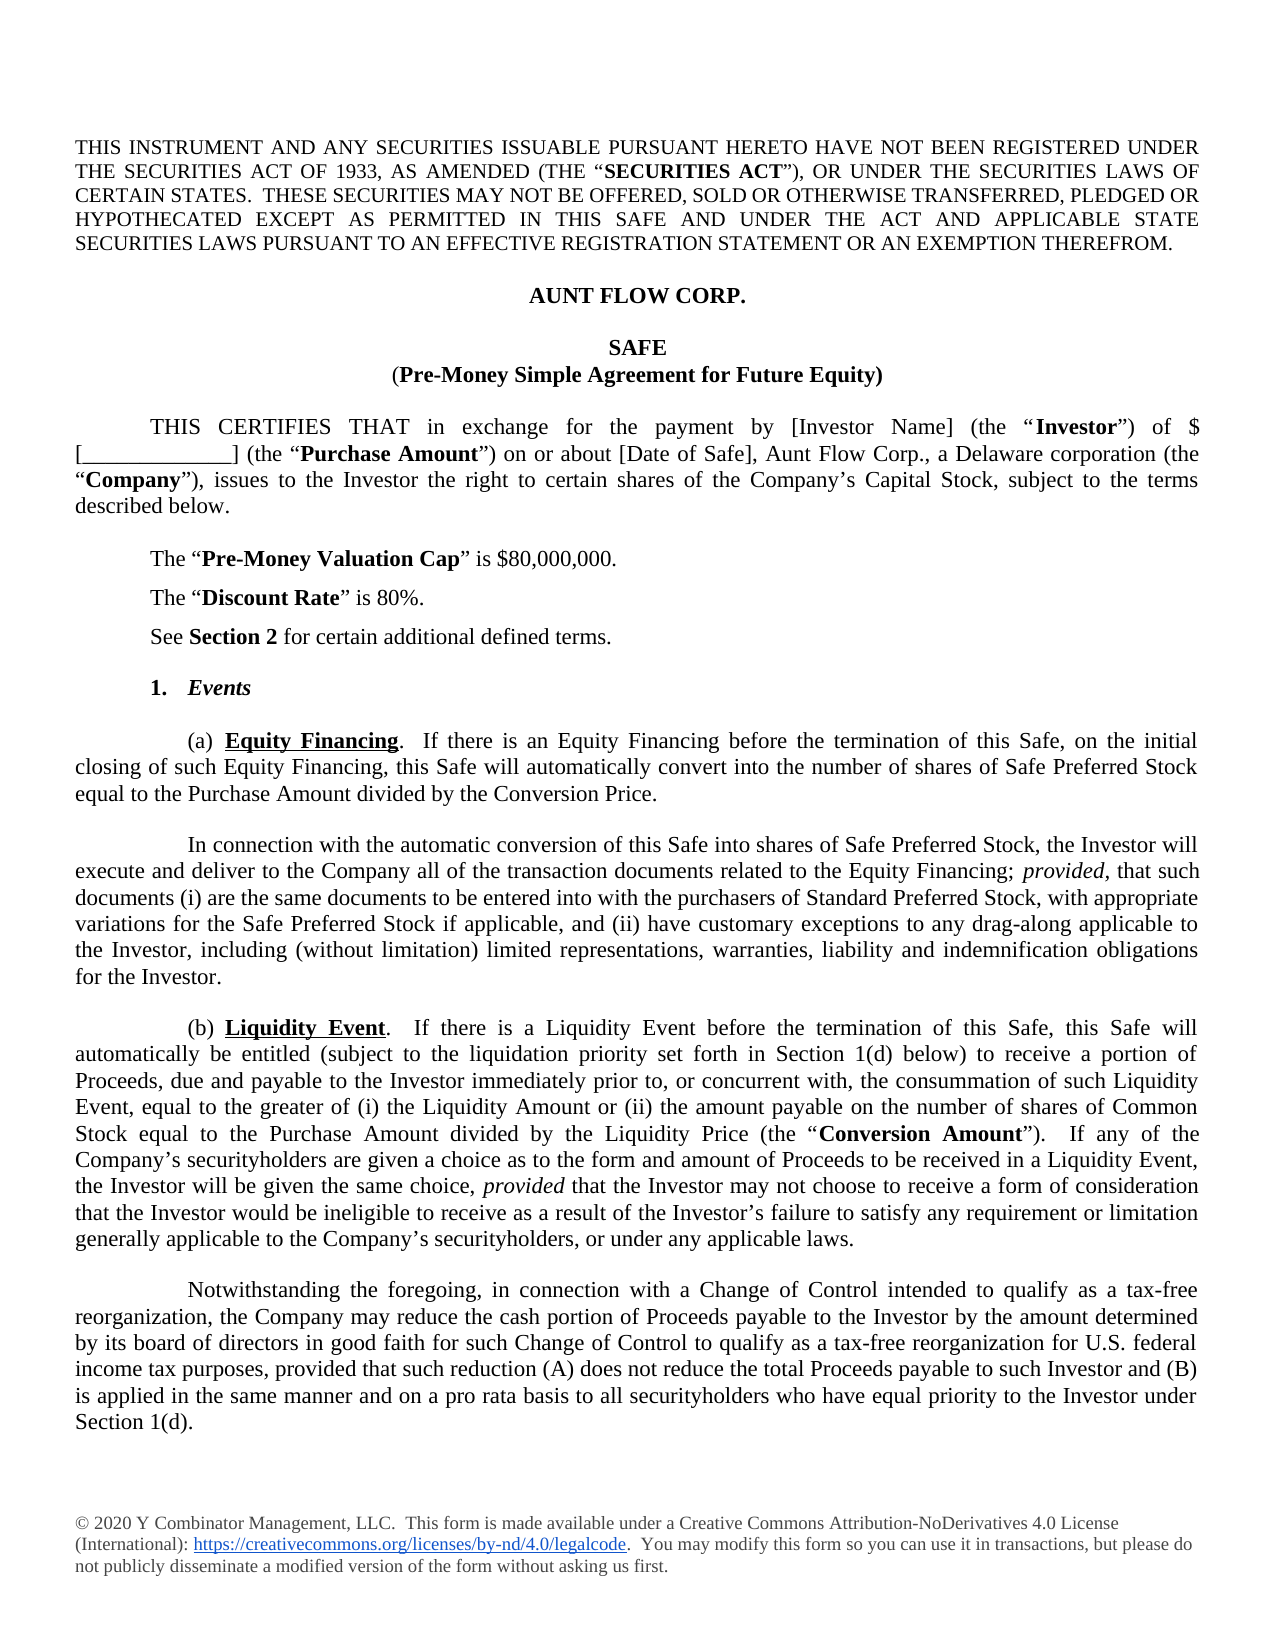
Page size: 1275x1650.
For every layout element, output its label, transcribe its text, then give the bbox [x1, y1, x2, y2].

text (Pre-Money Simple Agreement for Future Equity) [75, 361, 1200, 387]
text See Section 2 for certain additional defined terms. [75, 623, 1200, 649]
text The “Discount Rate” is 80%. [75, 584, 1200, 610]
text AUNT FLOW CORP. [75, 282, 1200, 308]
text THIS CERTIFIES THAT in exchange for the payment by [Investor Name] (the “Investor”) of $[_____________] (the “Purchase Amount”) on or about [Date of Safe], Aunt Flow Corp., a Delaware corporation (the “Company”), issues to the Investor the right to certain shares of the Company’s Capital Stock, subject to the terms described below. [75, 413, 1200, 519]
text THIS INSTRUMENT AND ANY SECURITIES ISSUABLE PURSUANT HERETO HAVE NOT BEEN REGISTERED UNDER THE SECURITIES ACT OF 1933, AS AMENDED (THE “SECURITIES ACT”), OR UNDER THE SECURITIES LAWS OF CERTAIN STATES. THESE SECURITIES MAY NOT BE OFFERED, SOLD OR OTHERWISE TRANSFERRED, PLEDGED OR HYPOTHECATED EXCEPT AS PERMITTED IN THIS SAFE AND UNDER THE ACT AND APPLICABLE STATE SECURITIES LAWS PURSUANT TO AN EFFECTIVE REGISTRATION STATEMENT OR AN EXEMPTION THEREFROM. [75, 135, 1200, 255]
text 1. Events [75, 674, 1200, 701]
text The “Pre-Money Valuation Cap” is $80,000,000. [75, 545, 1200, 572]
text Notwithstanding the foregoing, in connection with a Change of Control intended to qualify as a tax-free reorganization, the Company may reduce the cash portion of Proceeds payable to the Investor by the amount determined by its board of directors in good faith for such Change of Control to qualify as a tax-free reorganization for U.S. federal income tax purposes, provided that such reduction (A) does not reduce the total Proceeds payable to such Investor and (B) is applied in the same manner and on a pro rata basis to all securityholders who have equal priority to the Investor under Section 1(d). [75, 1276, 1200, 1434]
text (a) Equity Financing. If there is an Equity Financing before the termination of this Safe, on the initial closing of such Equity Financing, this Safe will automatically convert into the number of shares of Safe Preferred Stock equal to the Purchase Amount divided by the Conversion Price. [75, 727, 1200, 806]
text (b) Liquidity Event. If there is a Liquidity Event before the termination of this Safe, this Safe will automatically be entitled (subject to the liquidation priority set forth in Section 1(d) below) to receive a portion of Proceeds, due and payable to the Investor immediately prior to, or concurrent with, the consummation of such Liquidity Event, equal to the greater of (i) the Liquidity Amount or (ii) the amount payable on the number of shares of Common Stock equal to the Purchase Amount divided by the Liquidity Price (the “Conversion Amount”). If any of the Company’s securityholders are given a choice as to the form and amount of Proceeds to be received in a Liquidity Event, the Investor will be given the same choice, provided that the Investor may not choose to receive a form of consideration that the Investor would be ineligible to receive as a result of the Investor’s failure to satisfy any requirement or limitation generally applicable to the Company’s securityholders, or under any applicable laws. [75, 1014, 1200, 1251]
text SAFE [75, 334, 1200, 361]
text In connection with the automatic conversion of this Safe into shares of Safe Preferred Stock, the Investor will execute and deliver to the Company all of the transaction documents related to the Equity Financing; provided, that such documents (i) are the same documents to be entered into with the purchasers of Standard Preferred Stock, with appropriate variations for the Safe Preferred Stock if applicable, and (ii) have customary exceptions to any drag-along applicable to the Investor, including (without limitation) limited representations, warranties, liability and indemnification obligations for the Investor. [75, 831, 1200, 989]
